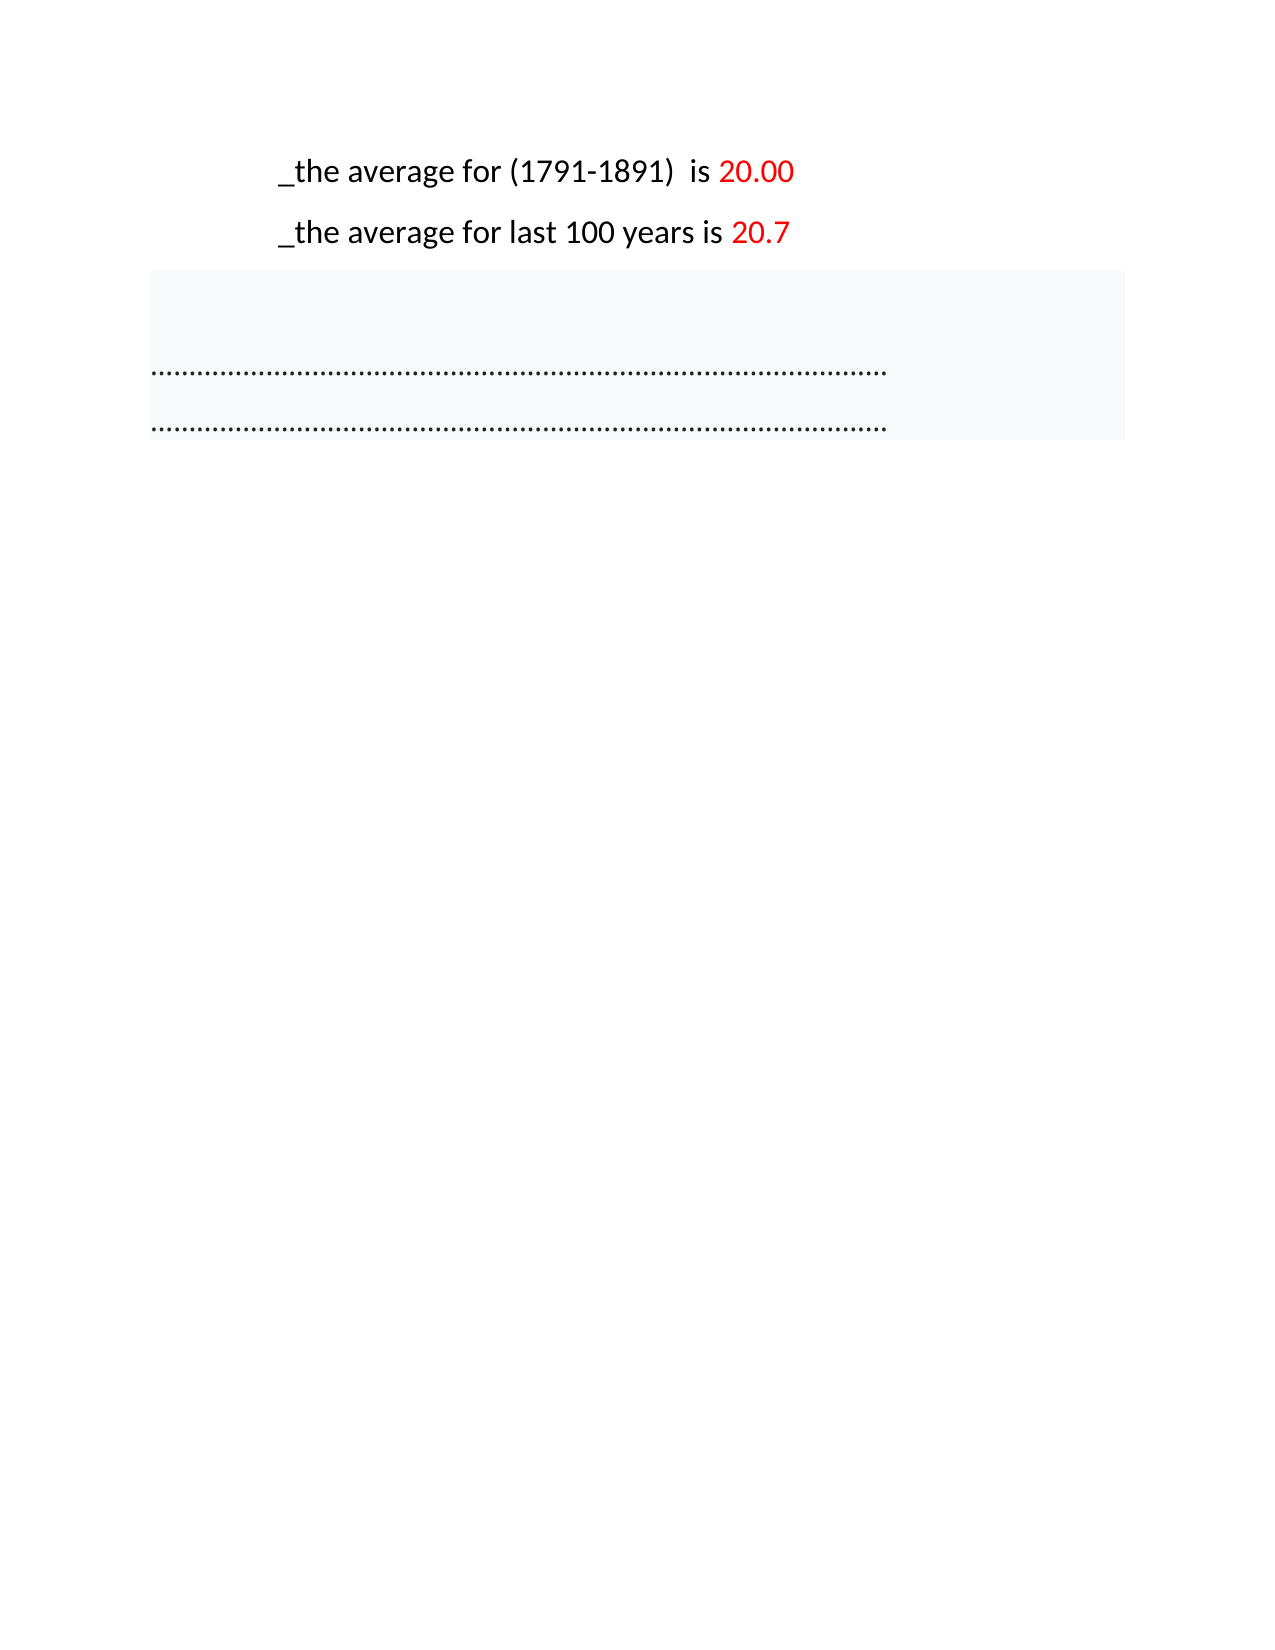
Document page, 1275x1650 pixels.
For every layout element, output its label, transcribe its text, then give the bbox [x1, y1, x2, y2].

text _the average for last 100 years is 20.7 [150, 211, 1125, 251]
text _the average for (1791-1891) is 20.00 [150, 150, 1125, 191]
text …………………………………………………………………………………… [150, 384, 1125, 440]
text …………………………………………………………………………………… [150, 327, 1125, 384]
